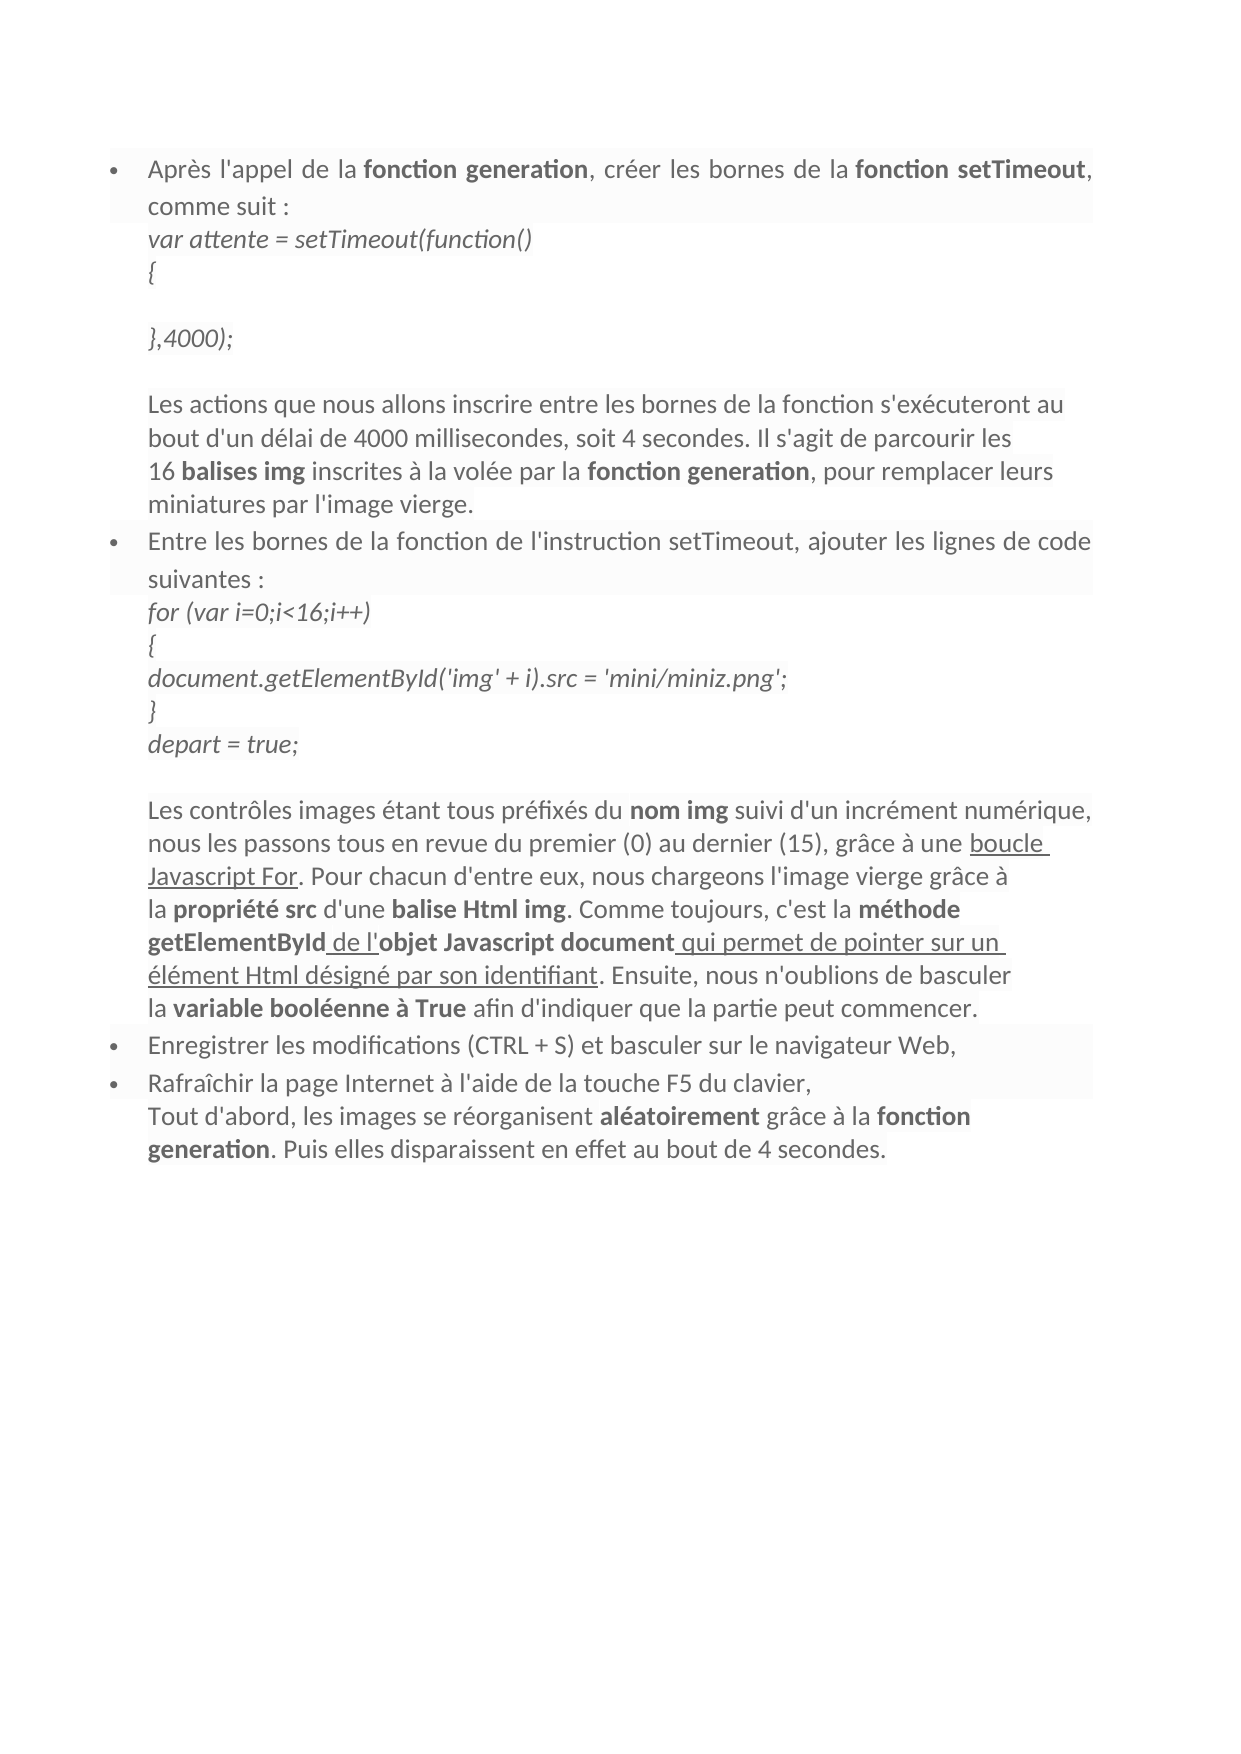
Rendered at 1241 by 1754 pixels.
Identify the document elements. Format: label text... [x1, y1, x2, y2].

list Entre les bornes de la fonction de l'instruction setTimeout, ajouter les lignes de code suivantes : [110, 520, 1093, 595]
list Après l'appel de la fonction generation, créer les bornes de la fonction setTimeout, comme suit : [110, 148, 1093, 223]
list Rafraîchir la page Internet à l'aide de la touche F5 du clavier, [110, 1062, 1093, 1099]
text var attente = setTimeout(function() { },4000); Les actions que nous allons inscrire entre les bornes de la fonction s'exécuteront au bout d'un délai de 4000 millisecondes, soit 4 secondes. Il s'agit de parcourir les 16 balises img inscrites à la volée par la fonction generation, pour remplacer leurs miniatures par l'image vierge. [148, 223, 1093, 520]
list Enregistrer les modifications (CTRL + S) et basculer sur le navigateur Web, [110, 1024, 1093, 1062]
text for (var i=0;i<16;i++) { document.getElementById('img' + i).src = 'mini/miniz.png'; } depart = true; Les contrôles images étant tous préfixés du nom img suivi d'un incrément numérique, nous les passons tous en revue du premier (0) au dernier (15), grâce à une boucle Javascript For. Pour chacun d'entre eux, nous chargeons l'image vierge grâce à la propriété src d'une balise Html img. Comme toujours, c'est la méthode getElementById de l'objet Javascript document qui permet de pointer sur un élément Html désigné par son identifiant. Ensuite, nous n'oublions de basculer la variable booléenne à True afin d'indiquer que la partie peut commencer. [148, 595, 1093, 1024]
text Tout d'abord, les images se réorganisent aléatoirement grâce à la fonction generation. Puis elles disparaissent en effet au bout de 4 secondes. La partie peut donc débuter. Mais pour cela, nous devons encore développer le code gérant les clics de l'internaute. L'objectif est de comparer les images désignées. [148, 1099, 1093, 1198]
